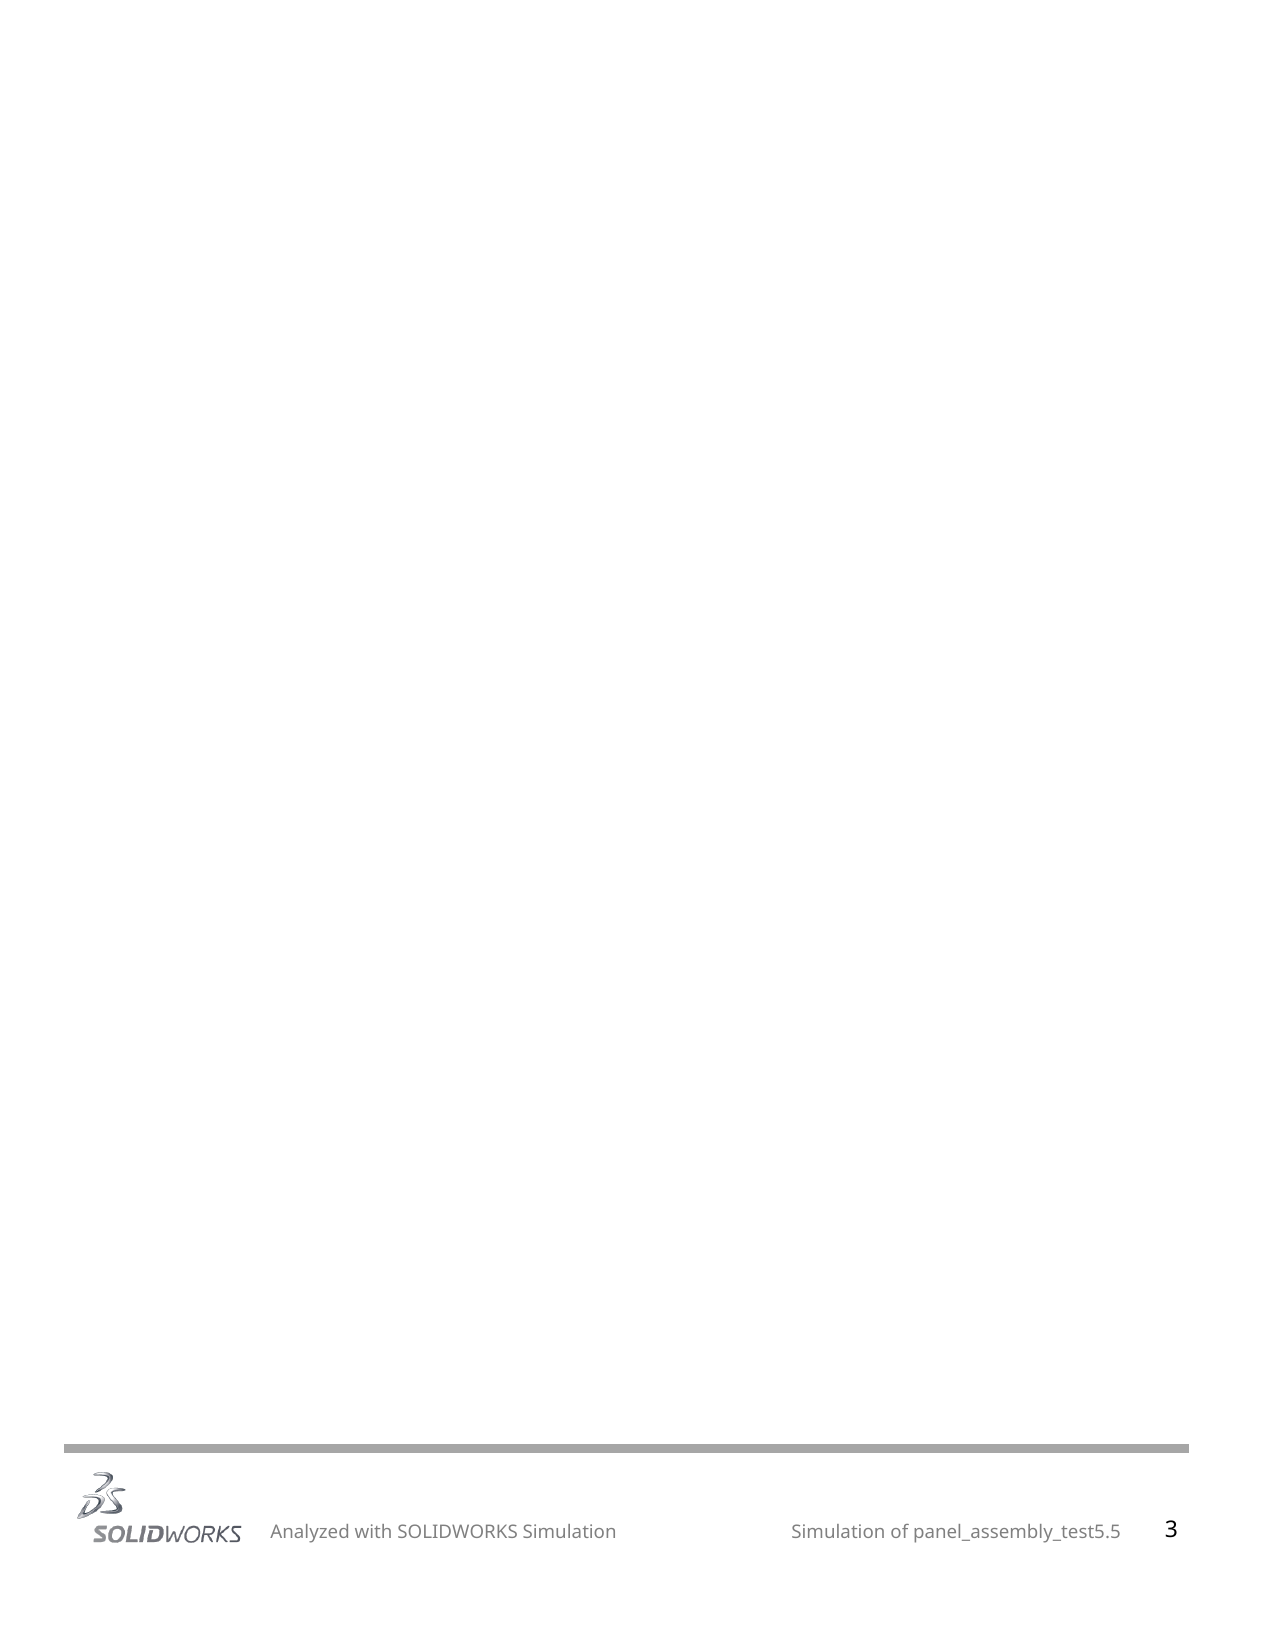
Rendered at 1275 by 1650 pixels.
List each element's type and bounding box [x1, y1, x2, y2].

picture [75, 1453, 243, 1544]
